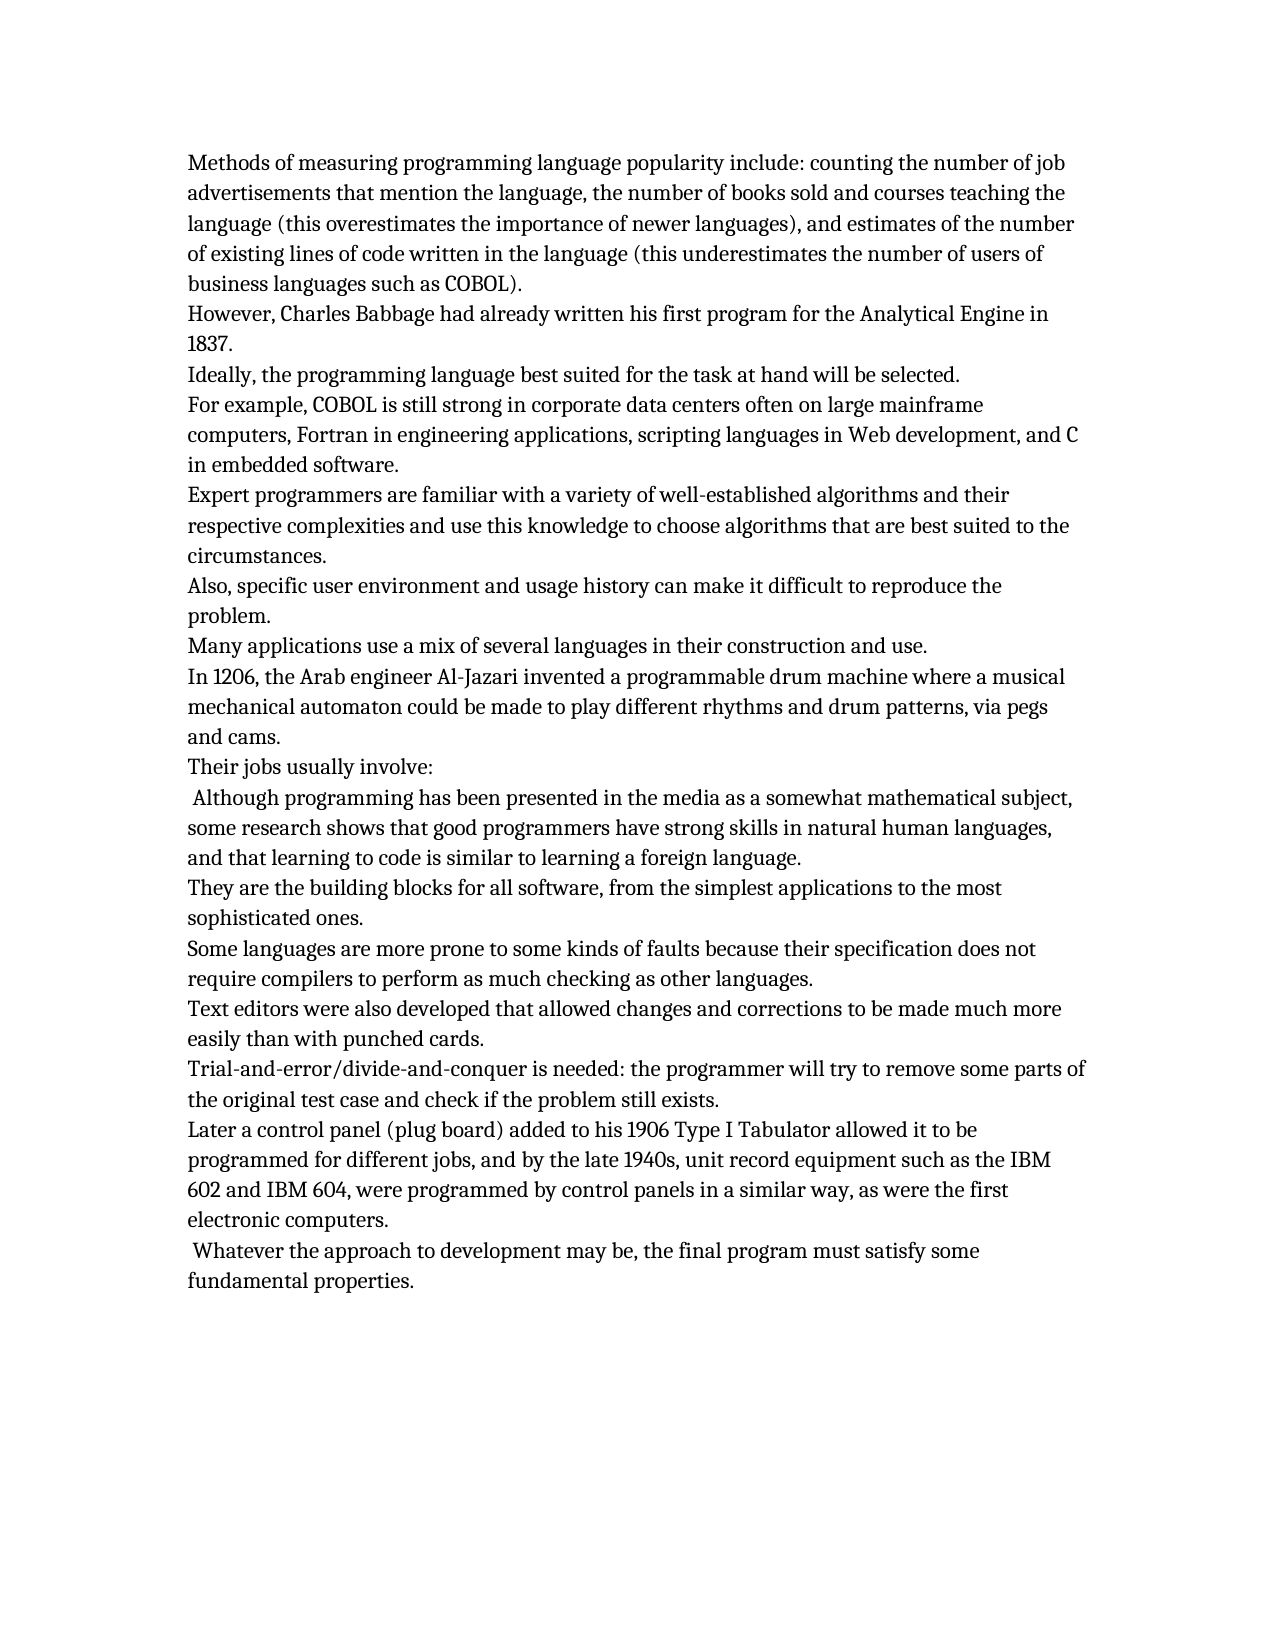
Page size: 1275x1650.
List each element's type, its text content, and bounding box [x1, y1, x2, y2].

text Methods of measuring programming language popularity include: counting the number of job advertisements that mention the language, the number of books sold and courses teaching the language (this overestimates the importance of newer languages), and estimates of the number of existing lines of code written in the language (this underestimates the number of users of business languages such as COBOL). However, Charles Babbage had already written his first program for the Analytical Engine in 1837. Ideally, the programming language best suited for the task at hand will be selected. For example, COBOL is still strong in corporate data centers often on large mainframe computers, Fortran in engineering applications, scripting languages in Web development, and C in embedded software. Expert programmers are familiar with a variety of well-established algorithms and their respective complexities and use this knowledge to choose algorithms that are best suited to the circumstances. Also, specific user environment and usage history can make it difficult to reproduce the problem. Many applications use a mix of several languages in their construction and use. In 1206, the Arab engineer Al-Jazari invented a programmable drum machine where a musical mechanical automaton could be made to play different rhythms and drum patterns, via pegs and cams. Their jobs usually involve: Although programming has been presented in the media as a somewhat mathematical subject, some research shows that good programmers have strong skills in natural human languages, and that learning to code is similar to learning a foreign language. They are the building blocks for all software, from the simplest applications to the most sophisticated ones. Some languages are more prone to some kinds of faults because their specification does not require compilers to perform as much checking as other languages. Text editors were also developed that allowed changes and corrections to be made much more easily than with punched cards. Trial-and-error/divide-and-conquer is needed: the programmer will try to remove some parts of the original test case and check if the problem still exists. Later a control panel (plug board) added to his 1906 Type I Tabulator allowed it to be programmed for different jobs, and by the late 1940s, unit record equipment such as the IBM 602 and IBM 604, were programmed by control panels in a similar way, as were the first electronic computers. Whatever the approach to development may be, the final program must satisfy some fundamental properties. [187, 150, 1087, 1294]
